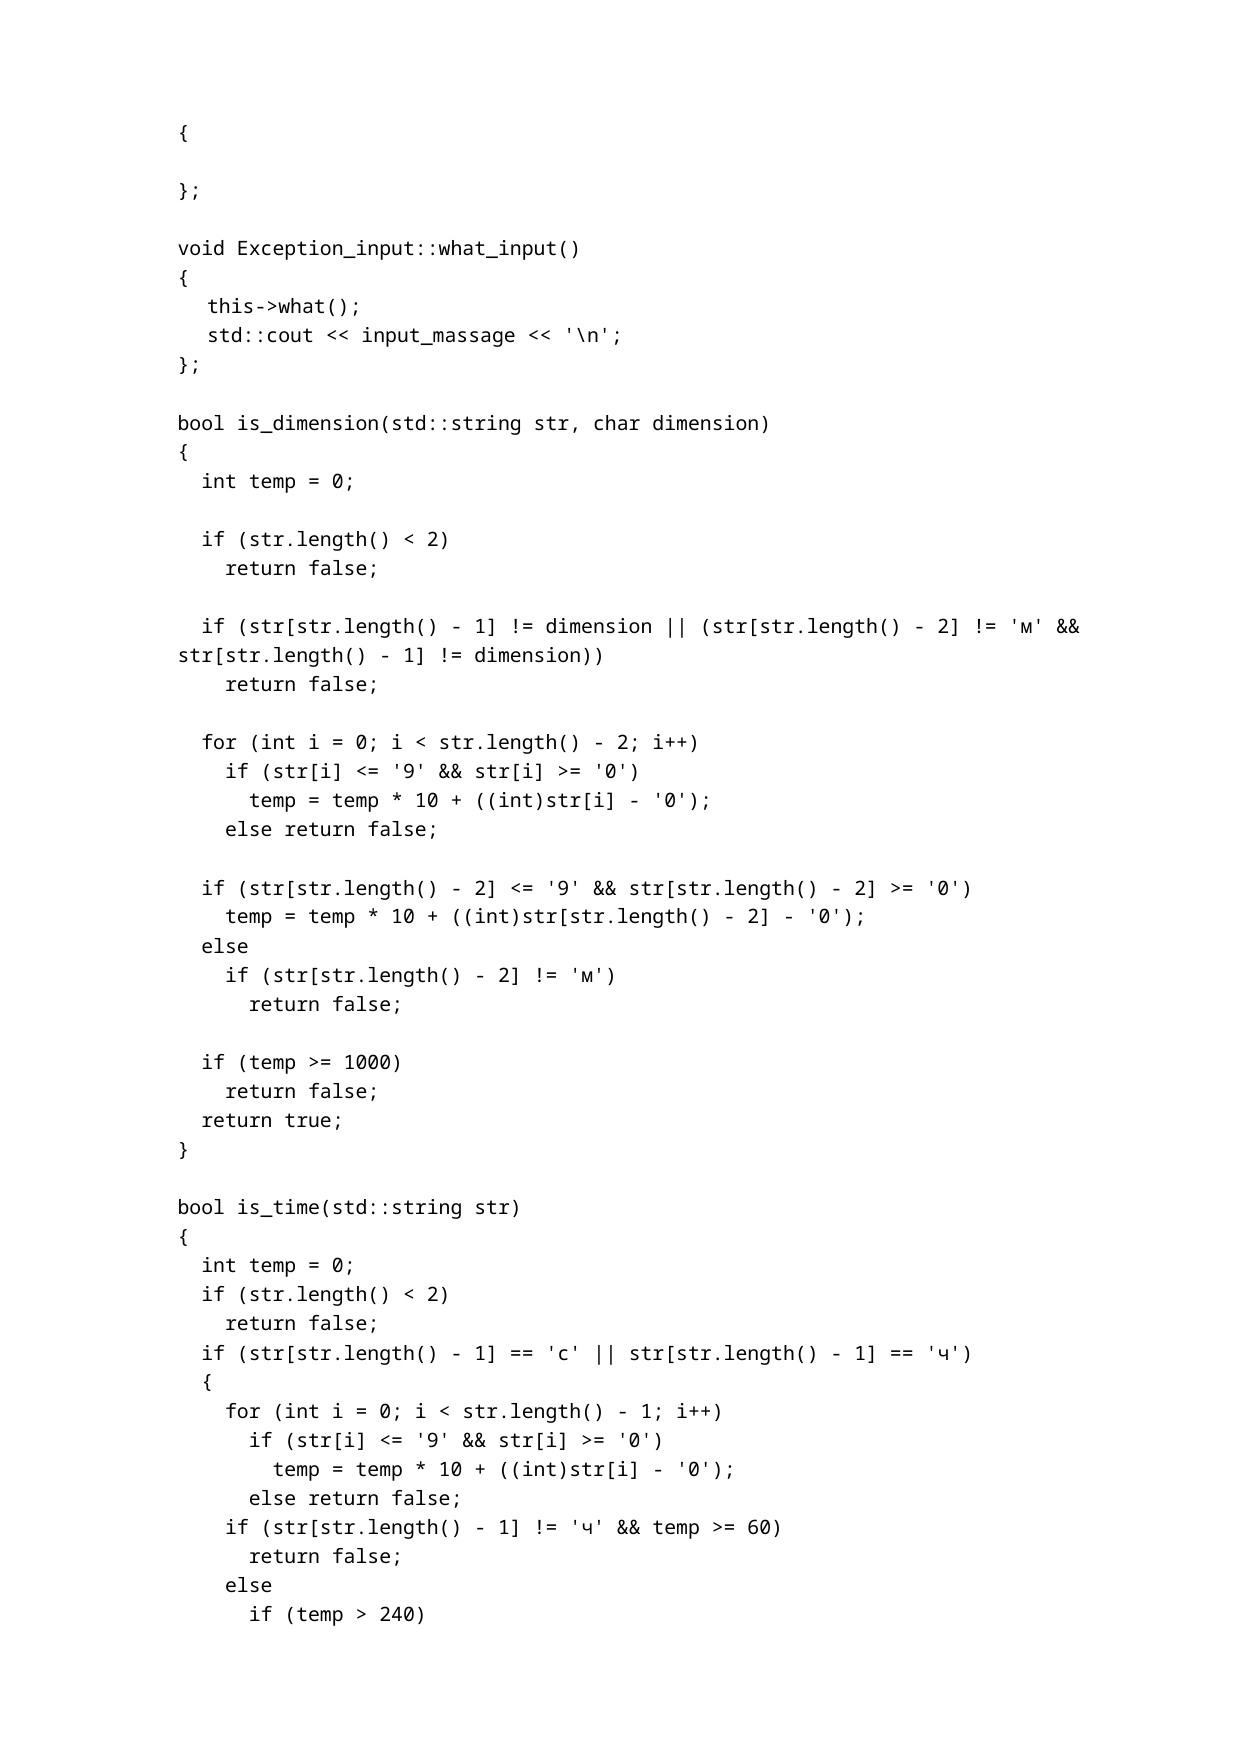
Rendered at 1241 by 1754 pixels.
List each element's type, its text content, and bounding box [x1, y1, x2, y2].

text if (str[i] <= '9' && str[i] >= '0') [177, 757, 1152, 784]
text int temp = 0; [177, 1252, 1152, 1278]
text bool is_dimension(std::string str, char dimension) [177, 409, 1152, 436]
text { [177, 118, 1152, 145]
text else return false; [177, 1484, 1152, 1511]
text temp = temp * 10 + ((int)str[str.length() - 2] - '0'); [177, 903, 1152, 930]
text bool is_time(std::string str) [177, 1193, 1152, 1220]
text if (str[str.length() - 1] != dimension || (str[str.length() - 2] != 'м' && str[str.length() - 1] != dimension)) [177, 612, 1152, 668]
text if (str[str.length() - 1] == 'с' || str[str.length() - 1] == 'ч') [177, 1339, 1152, 1366]
text else [177, 932, 1152, 959]
text return false; [177, 1310, 1152, 1337]
text }; [177, 351, 1152, 378]
text return false; [177, 554, 1152, 581]
text if (str.length() < 2) [177, 1281, 1152, 1308]
text return false; [177, 670, 1152, 697]
text void Exception_input::what_input() [177, 234, 1152, 261]
text else [177, 1571, 1152, 1598]
text return false; [177, 1542, 1152, 1569]
text temp = temp * 10 + ((int)str[i] - '0'); [177, 787, 1152, 813]
text { [177, 1222, 1152, 1249]
text for (int i = 0; i < str.length() - 1; i++) [177, 1397, 1152, 1424]
text for (int i = 0; i < str.length() - 2; i++) [177, 728, 1152, 755]
text } [177, 1135, 1152, 1162]
text if (str.length() < 2) [177, 525, 1152, 552]
text if (str[str.length() - 2] != 'м') [177, 961, 1152, 988]
text { [177, 1368, 1152, 1395]
text if (str[str.length() - 2] <= '9' && str[str.length() - 2] >= '0') [177, 874, 1152, 901]
text int temp = 0; [177, 467, 1152, 494]
text if (str[i] <= '9' && str[i] >= '0') [177, 1426, 1152, 1453]
text this->what(); [177, 292, 1152, 319]
text else return false; [177, 816, 1152, 843]
text return true; [177, 1106, 1152, 1133]
text if (temp > 240) [177, 1600, 1152, 1627]
text { [177, 438, 1152, 465]
text temp = temp * 10 + ((int)str[i] - '0'); [177, 1455, 1152, 1482]
text { [177, 263, 1152, 290]
text return false; [177, 990, 1152, 1017]
text return false; [177, 1077, 1152, 1104]
text if (str[str.length() - 1] != 'ч' && temp >= 60) [177, 1513, 1152, 1540]
text if (temp >= 1000) [177, 1048, 1152, 1075]
text std::cout << input_massage << '\n'; [177, 322, 1152, 348]
text }; [177, 176, 1152, 203]
